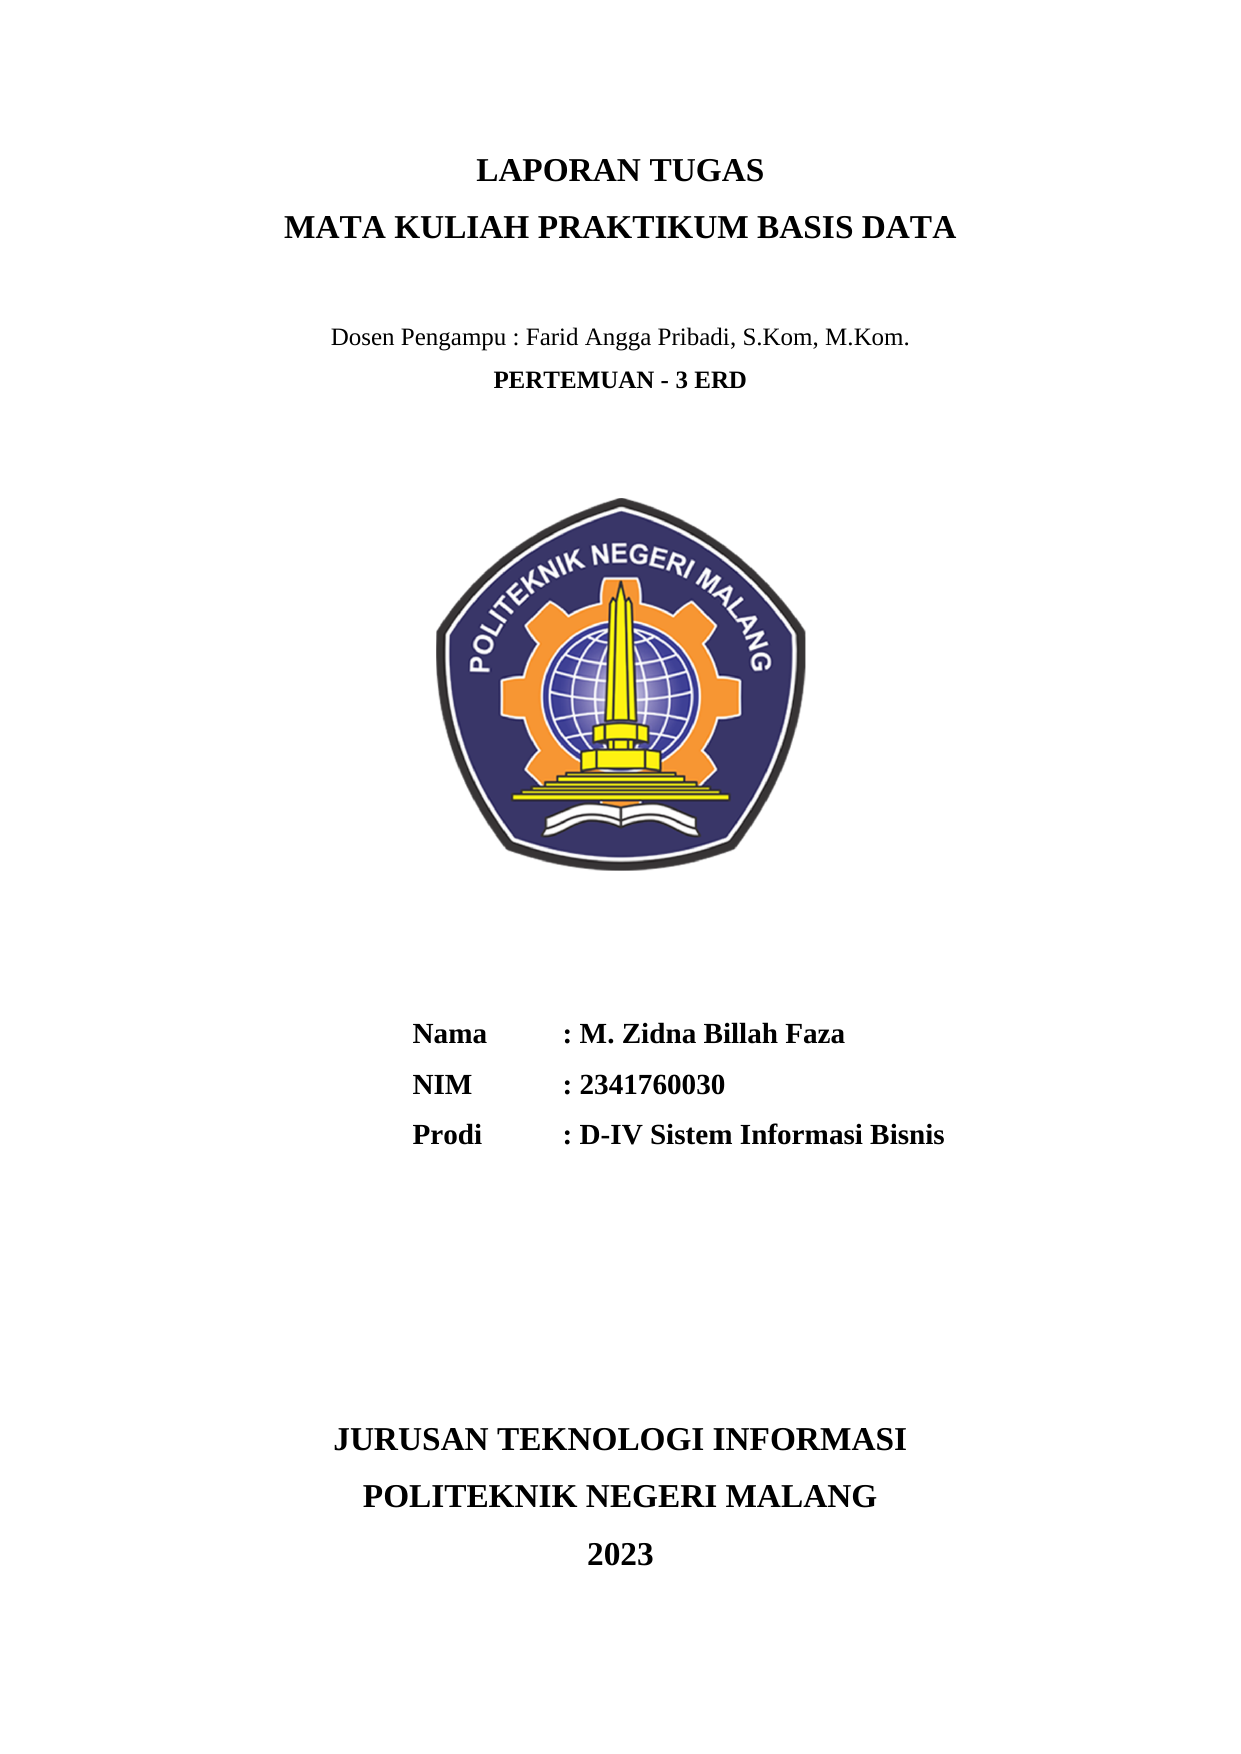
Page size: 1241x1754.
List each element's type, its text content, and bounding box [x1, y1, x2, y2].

text JURUSAN TEKNOLOGI INFORMASI [187, 1419, 1053, 1457]
text Prodi : D-IV Sistem Informasi Bisnis [337, 1117, 1053, 1151]
text POLITEKNIK NEGERI MALANG [187, 1477, 1053, 1515]
picture [430, 495, 810, 875]
text MATA KULIAH PRAKTIKUM BASIS DATA [187, 207, 1053, 246]
text 2023 [187, 1534, 1053, 1572]
text Dosen Pengampu : Farid Angga Pribadi, S.Kom, M.Kom. [187, 322, 1053, 351]
text PERTEMUAN - 3 ERD [187, 366, 1053, 394]
text Nama : M. Zidna Billah Faza [337, 1017, 1053, 1050]
text NIM : 2341760030 [337, 1067, 1053, 1101]
text LAPORAN TUGAS [187, 150, 1053, 188]
